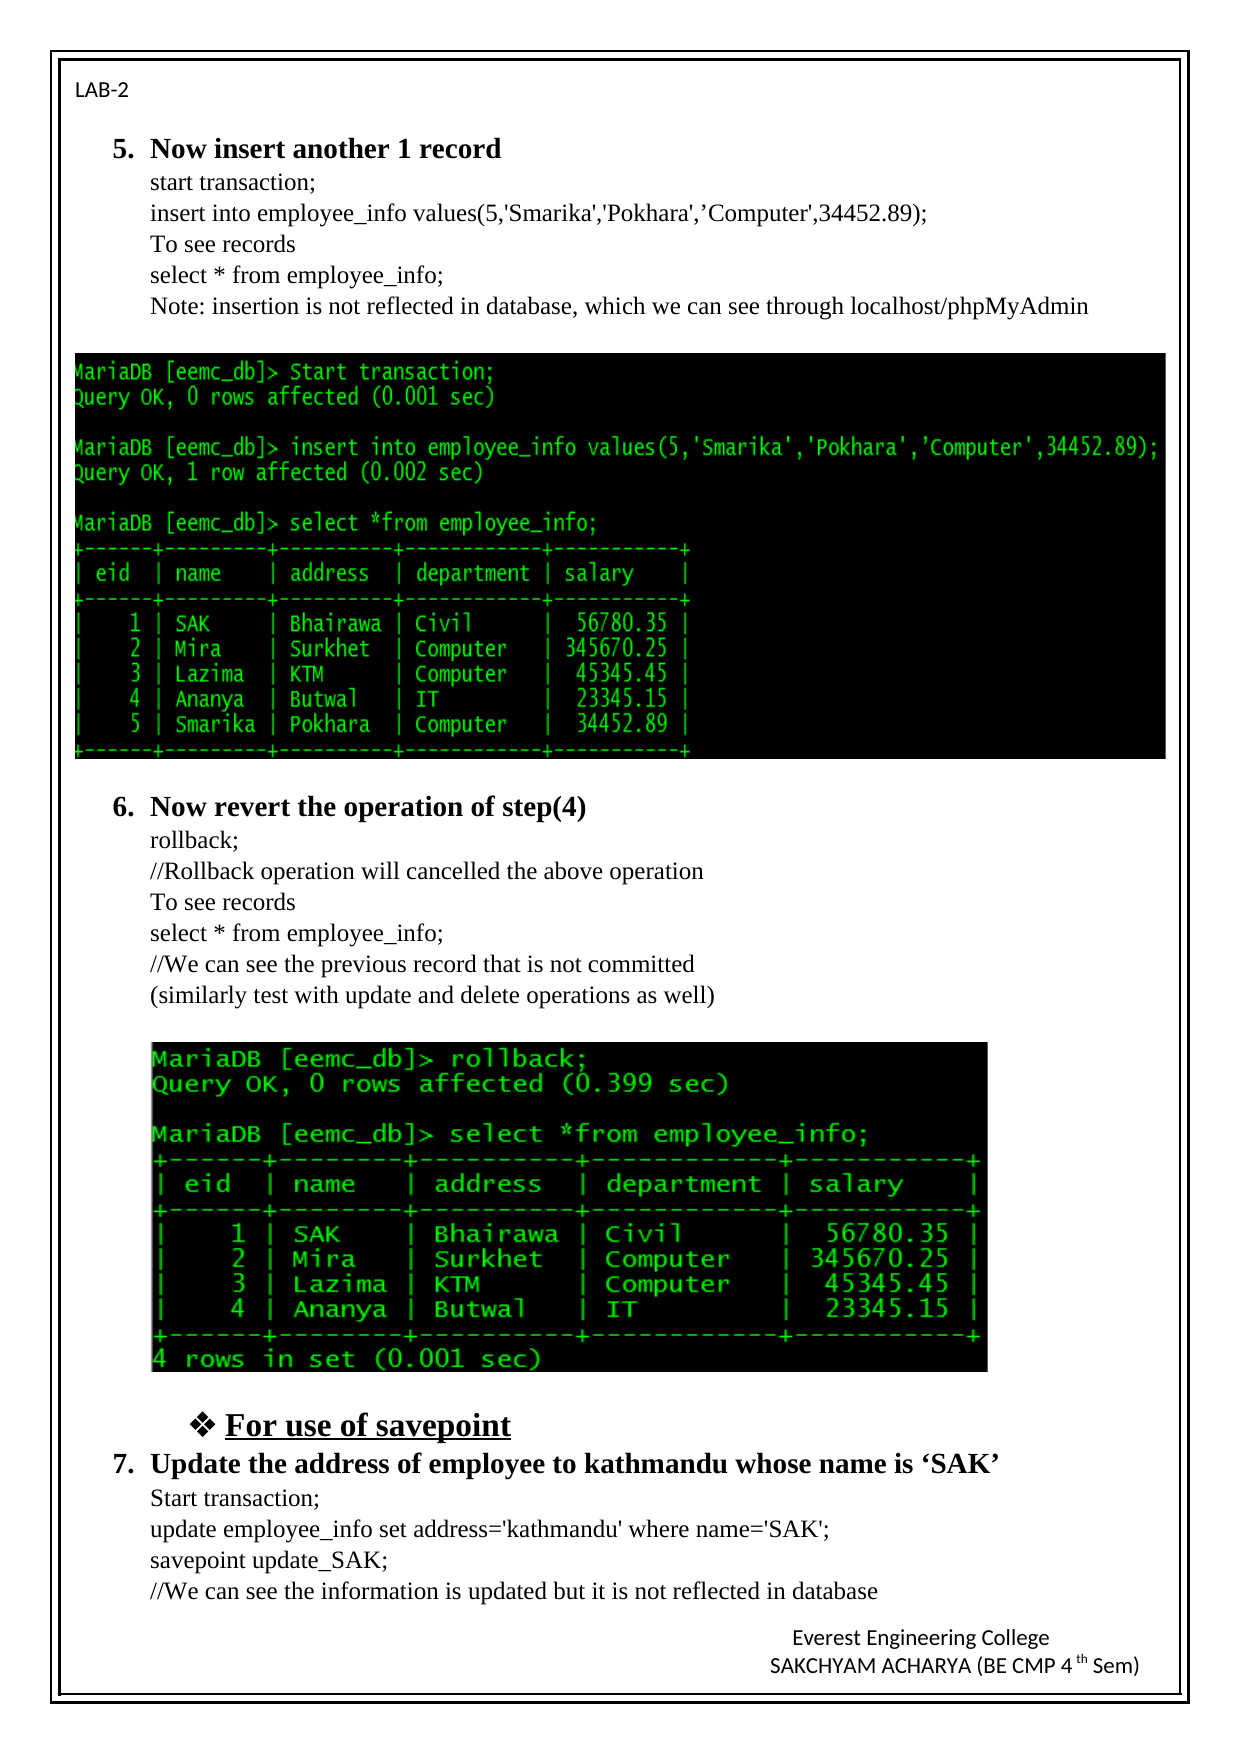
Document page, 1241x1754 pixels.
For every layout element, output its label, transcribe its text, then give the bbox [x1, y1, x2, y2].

list Now insert another 1 record [112, 131, 1165, 164]
list //Rollback operation will cancelled the above operation [150, 856, 1165, 885]
list For use of savepoint [187, 1405, 1165, 1443]
list Start transaction; [150, 1483, 1165, 1511]
list To see records [150, 229, 1165, 258]
list rollback; [150, 825, 1165, 854]
list start transaction; [150, 167, 1165, 196]
list Note: insertion is not reflected in database, which we can see through localhost/phpMyAdmin [150, 291, 1165, 320]
list savepoint update_SAK; [150, 1545, 1165, 1573]
list Now revert the operation of step(4) [112, 789, 1165, 822]
list Update the address of employee to kathmandu whose name is ‘SAK’ [112, 1446, 1165, 1480]
list //We can see the previous record that is not committed [150, 949, 1165, 978]
list To see records [150, 887, 1165, 916]
picture [150, 1042, 988, 1372]
list insert into employee_info values(5,'Smarika','Pokhara',’Computer',34452.89); [150, 198, 1165, 227]
list select * from employee_info; [150, 918, 1165, 947]
list update employee_info set address='kathmandu' where name='SAK'; [150, 1514, 1165, 1542]
picture [75, 353, 1166, 759]
list (similarly test with update and delete operations as well) [150, 980, 1165, 1009]
list select * from employee_info; [150, 260, 1165, 289]
list //We can see the information is updated but it is not reflected in database [150, 1576, 1165, 1604]
